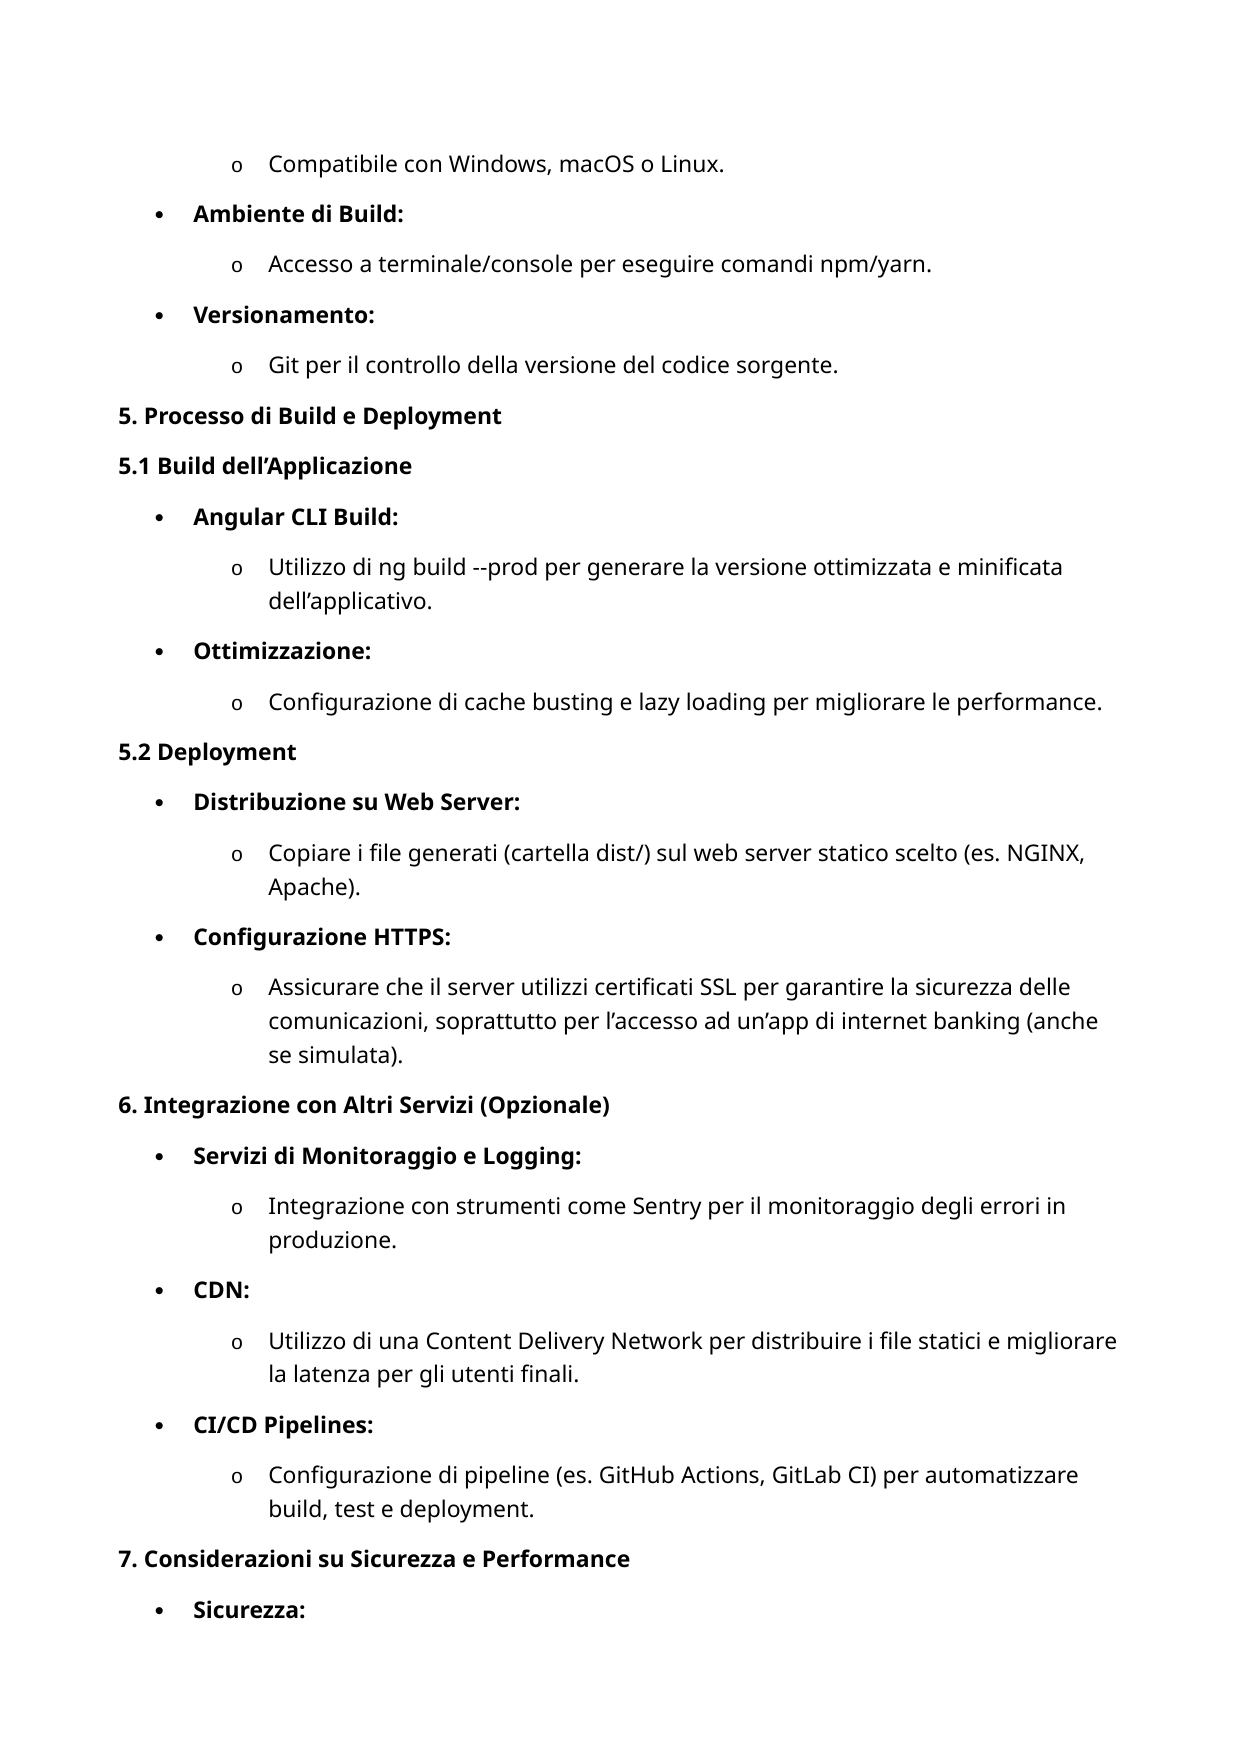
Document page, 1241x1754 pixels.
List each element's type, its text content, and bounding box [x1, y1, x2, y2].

list Configurazione di pipeline (es. GitHub Actions, GitLab CI) per automatizzare build, test e deployment. [231, 1459, 1122, 1524]
list Compatibile con Windows, macOS o Linux. [231, 148, 1122, 179]
list Integrazione con strumenti come Sentry per il monitoraggio degli errori in produzione. [231, 1190, 1122, 1255]
text 5.1 Build dell’Applicazione [118, 450, 1122, 481]
list Accesso a terminale/console per eseguire comandi npm/yarn. [231, 248, 1122, 280]
list Configurazione HTTPS: [156, 921, 1122, 952]
list Versionamento: [156, 299, 1122, 330]
list Configurazione di cache busting e lazy loading per migliorare le performance. [231, 686, 1122, 717]
list Ottimizzazione: [156, 635, 1122, 666]
list Servizi di Monitoraggio e Logging: [156, 1140, 1122, 1171]
text 7. Considerazioni su Sicurezza e Performance [118, 1543, 1122, 1575]
list CDN: [156, 1274, 1122, 1306]
list CI/CD Pipelines: [156, 1409, 1122, 1440]
list Git per il controllo della versione del codice sorgente. [231, 349, 1122, 381]
list Copiare i file generati (cartella dist/) sul web server statico scelto (es. NGINX, Apache). [231, 837, 1122, 902]
text 5.2 Deployment [118, 736, 1122, 767]
list Utilizzo di ng build --prod per generare la versione ottimizzata e minificata dell’applicativo. [231, 551, 1122, 616]
list Angular CLI Build: [156, 501, 1122, 532]
text 6. Integrazione con Altri Servizi (Opzionale) [118, 1089, 1122, 1121]
list Sicurezza: [156, 1594, 1122, 1625]
list Assicurare che il server utilizzi certificati SSL per garantire la sicurezza delle comunicazioni, soprattutto per l’accesso ad un’app di internet banking (anche se simulata). [231, 971, 1122, 1070]
list Utilizzo di una Content Delivery Network per distribuire i file statici e migliorare la latenza per gli utenti finali. [231, 1325, 1122, 1390]
list Distribuzione su Web Server: [156, 786, 1122, 818]
text 5. Processo di Build e Deployment [118, 400, 1122, 431]
list Ambiente di Build: [156, 198, 1122, 229]
